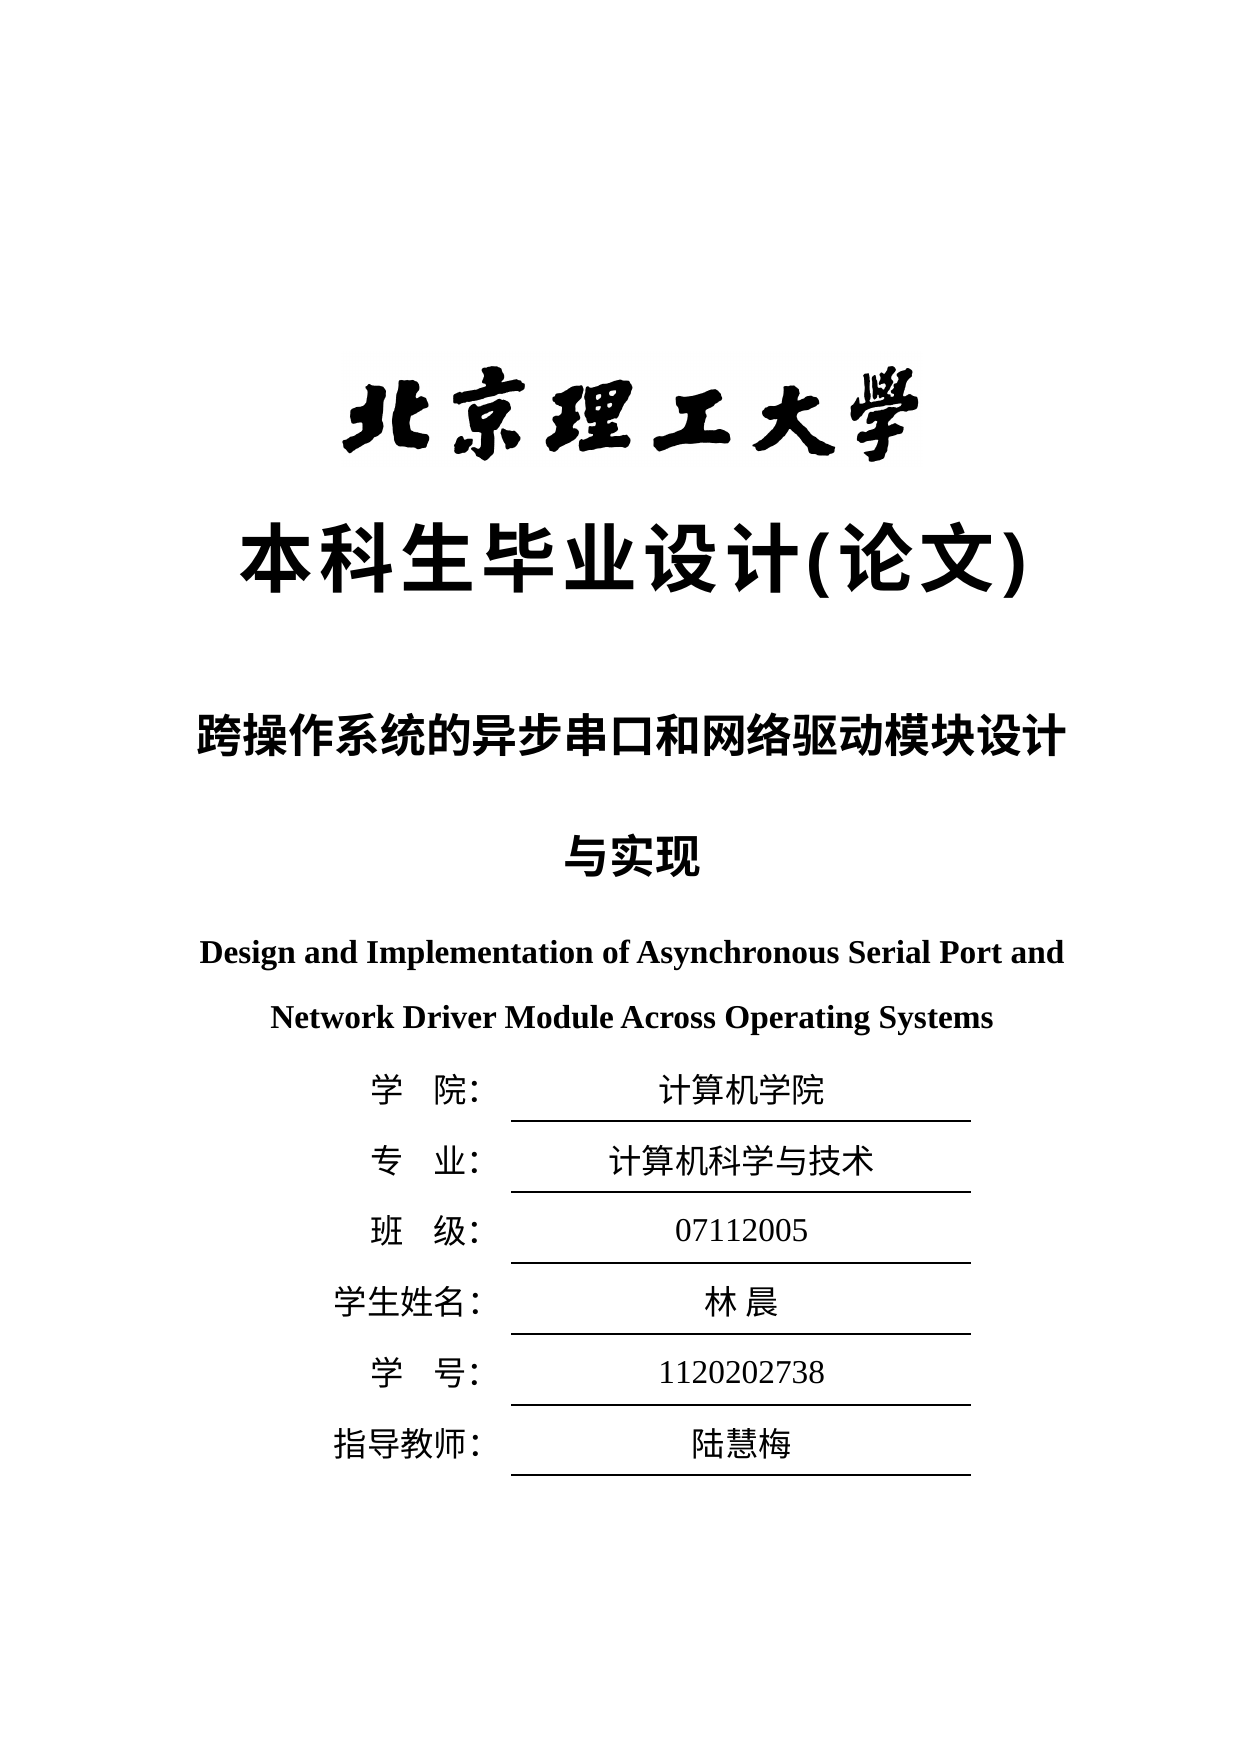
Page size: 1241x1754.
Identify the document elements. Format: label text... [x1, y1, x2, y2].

table_cell 林 晨 [511, 1264, 971, 1333]
table_cell 07112005 [511, 1193, 971, 1262]
table_cell 专 业： [293, 1120, 511, 1191]
picture [340, 351, 924, 467]
table_header 学 院： [293, 1049, 511, 1120]
text 本科生毕业设计(论文) [177, 488, 1087, 618]
table_cell 学 号： [293, 1333, 511, 1403]
table_cell 1120202738 [511, 1335, 971, 1403]
table_cell 班 级： [293, 1191, 511, 1262]
table_header 计算机学院 [511, 1049, 971, 1120]
table_cell 指导教师： [293, 1404, 511, 1474]
table_cell 陆慧梅 [511, 1406, 971, 1474]
table_cell 计算机科学与技术 [511, 1122, 971, 1191]
text Design and Implementation of Asynchronous Serial Port and Network Driver Module Across Operating Systems [177, 919, 1087, 1049]
table_cell 学生姓名： [293, 1262, 511, 1333]
text 跨操作系统的异步串口和网络驱动模块设计与实现 [177, 683, 1087, 903]
